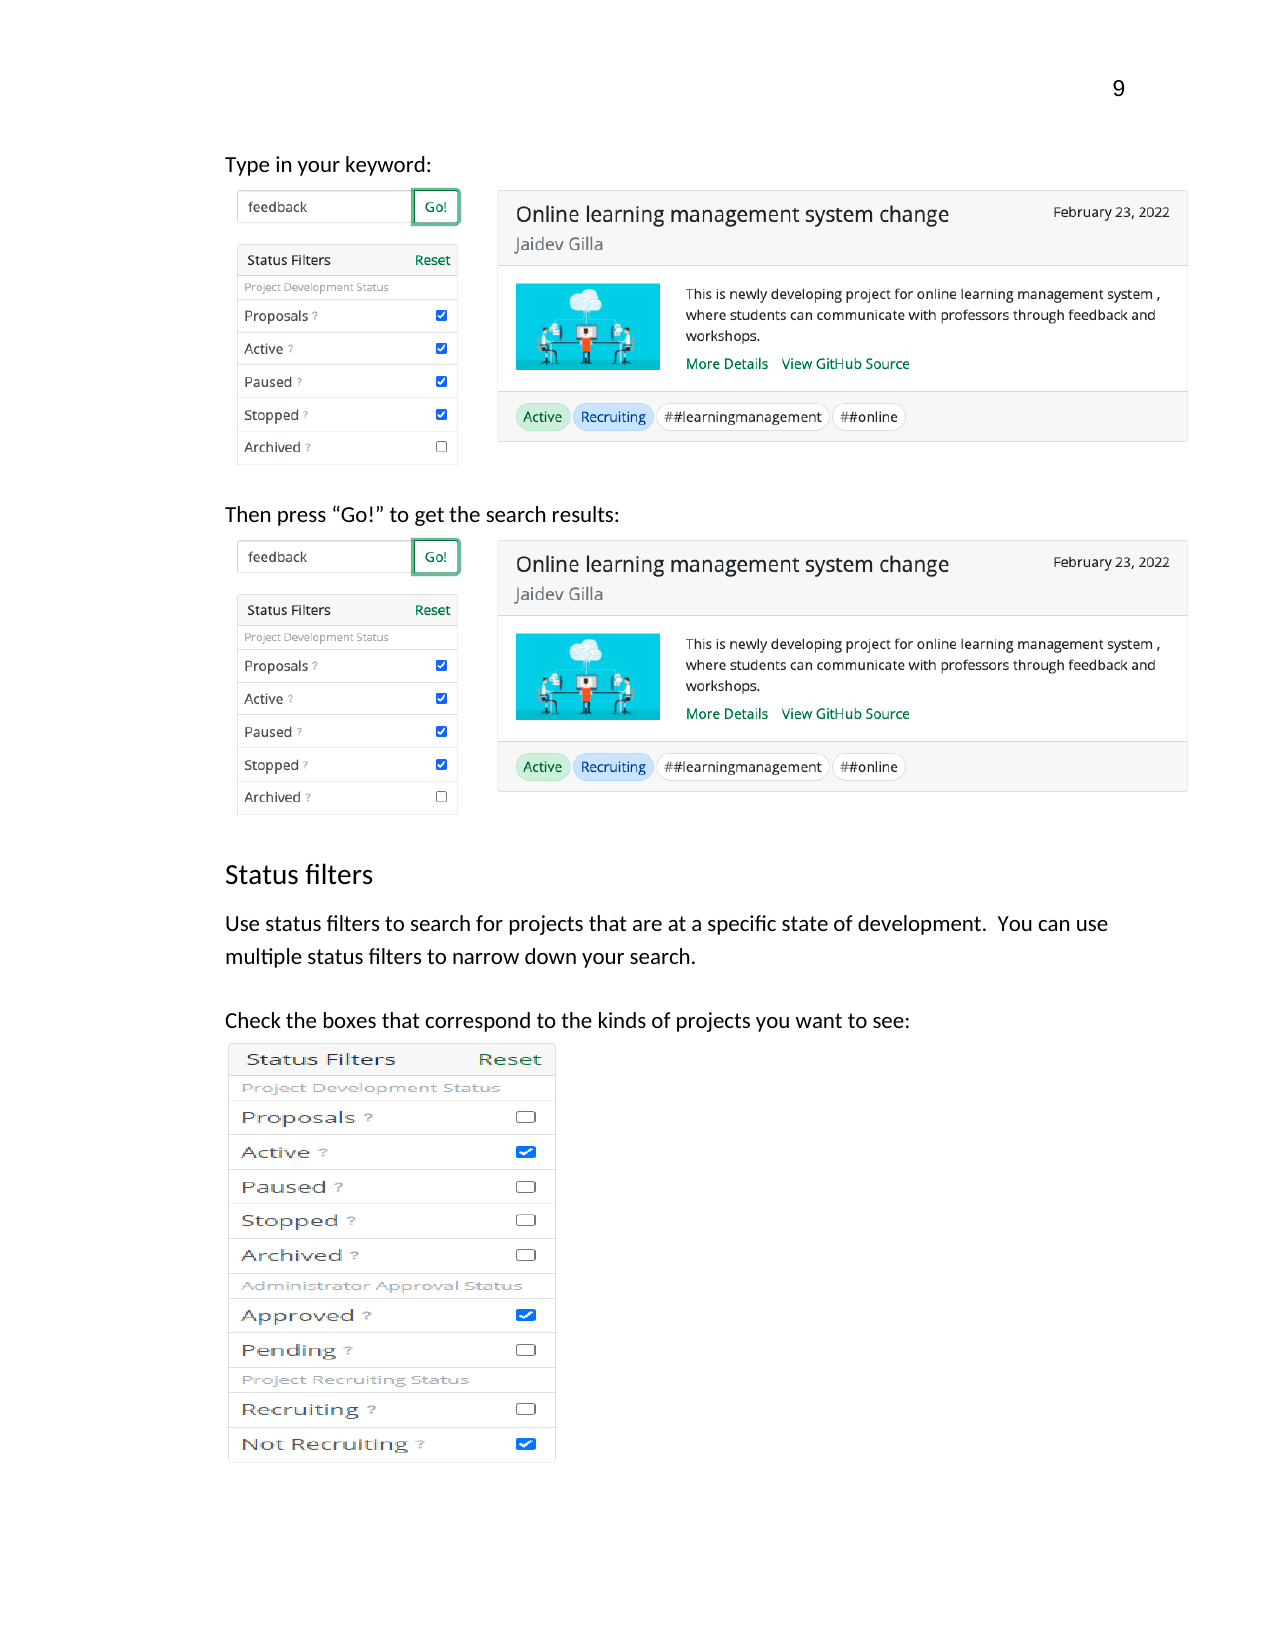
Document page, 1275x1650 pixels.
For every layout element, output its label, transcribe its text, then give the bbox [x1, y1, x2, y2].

subtitle Status filters [225, 856, 1125, 892]
text Type in your keyword: [225, 150, 1125, 178]
text Then press “Go!” to get the search results: [225, 500, 1125, 528]
picture [225, 1038, 563, 1473]
picture [225, 182, 1200, 465]
picture [225, 532, 1200, 815]
text Use status filters to search for projects that are at a specific state of development. You can use multiple status filters to narrow down your search. [225, 909, 1125, 970]
text Check the boxes that correspond to the kinds of projects you want to see: [225, 1006, 1125, 1034]
